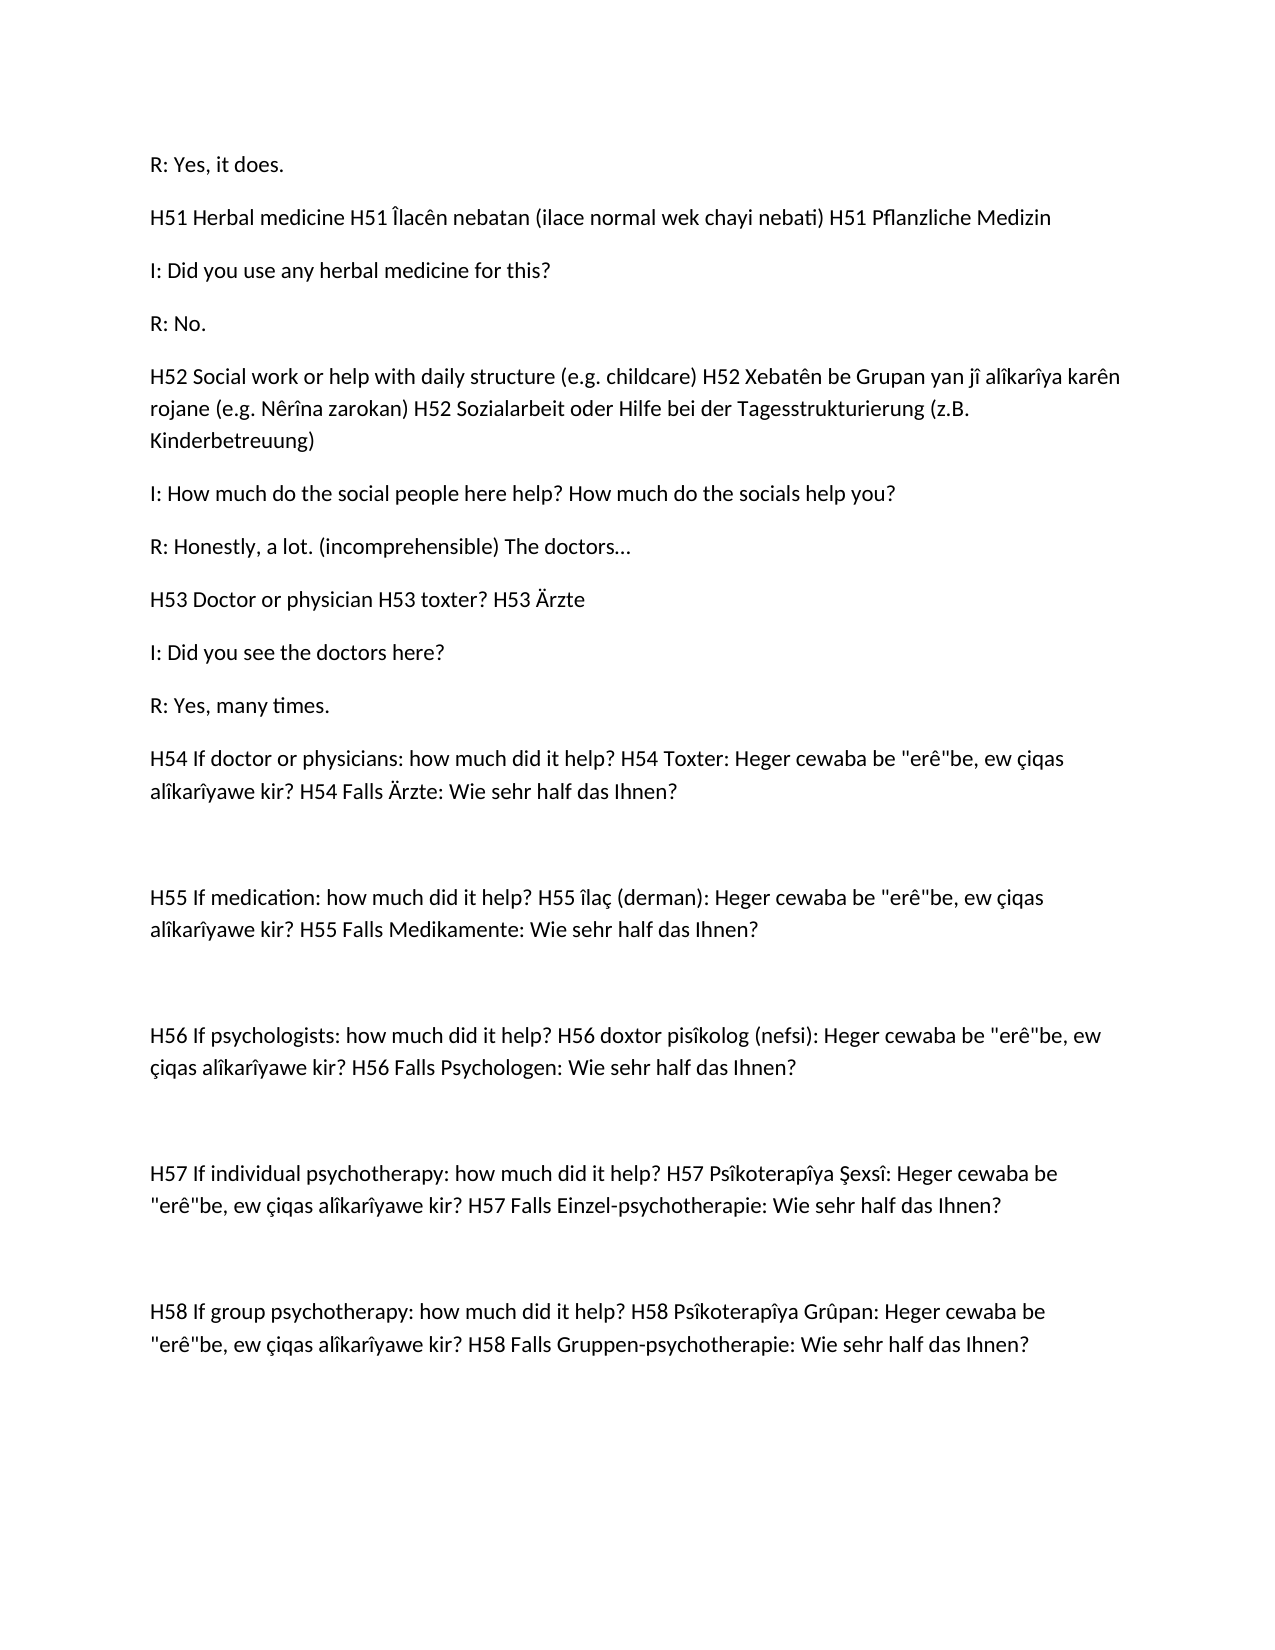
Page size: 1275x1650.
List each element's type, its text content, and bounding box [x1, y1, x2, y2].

text H56 If psychologists: how much did it help? H56 doxtor pisîkolog (nefsi): Heger cewaba be "erê"be, ew çiqas alîkarîyawe kir? H56 Falls Psychologen: Wie sehr half das Ihnen? [150, 1021, 1125, 1081]
text H54 If doctor or physicians: how much did it help? H54 Toxter: Heger cewaba be "erê"be, ew çiqas alîkarîyawe kir? H54 Falls Ärzte: Wie sehr half das Ihnen? [150, 744, 1125, 805]
text I: How much do the social people here help? How much do the socials help you? [150, 479, 1125, 507]
text H55 If medication: how much did it help? H55 îlaç (derman): Heger cewaba be "erê"be, ew çiqas alîkarîyawe kir? H55 Falls Medikamente: Wie sehr half das Ihnen? [150, 883, 1125, 943]
text I: Did you see the doctors here? [150, 638, 1125, 667]
text R: Yes, it does. [150, 150, 1125, 178]
text H57 If individual psychotherapy: how much did it help? H57 Psîkoterapîya Şexsî: Heger cewaba be "erê"be, ew çiqas alîkarîyawe kir? H57 Falls Einzel-psychotherapie: Wie sehr half das Ihnen? [150, 1159, 1125, 1219]
text H58 If group psychotherapy: how much did it help? H58 Psîkoterapîya Grûpan: Heger cewaba be "erê"be, ew çiqas alîkarîyawe kir? H58 Falls Gruppen-psychotherapie: Wie sehr half das Ihnen? [150, 1297, 1125, 1358]
text I: Did you use any herbal medicine for this? [150, 256, 1125, 284]
text H52 Social work or help with daily structure (e.g. childcare) H52 Xebatên be Grupan yan jî alîkarîya karên rojane (e.g. Nêrîna zarokan) H52 Sozialarbeit oder Hilfe bei der Tagesstrukturierung (z.B. Kinderbetreuung) [150, 362, 1125, 454]
text R: No. [150, 309, 1125, 337]
text R: Yes, many times. [150, 692, 1125, 719]
text R: Honestly, a lot. (incomprehensible) The doctors… [150, 532, 1125, 561]
text H51 Herbal medicine H51 Îlacên nebatan (ilace normal wek chayi nebati) H51 Pflanzliche Medizin [150, 203, 1125, 231]
text H53 Doctor or physician H53 toxter? H53 Ärzte [150, 586, 1125, 613]
